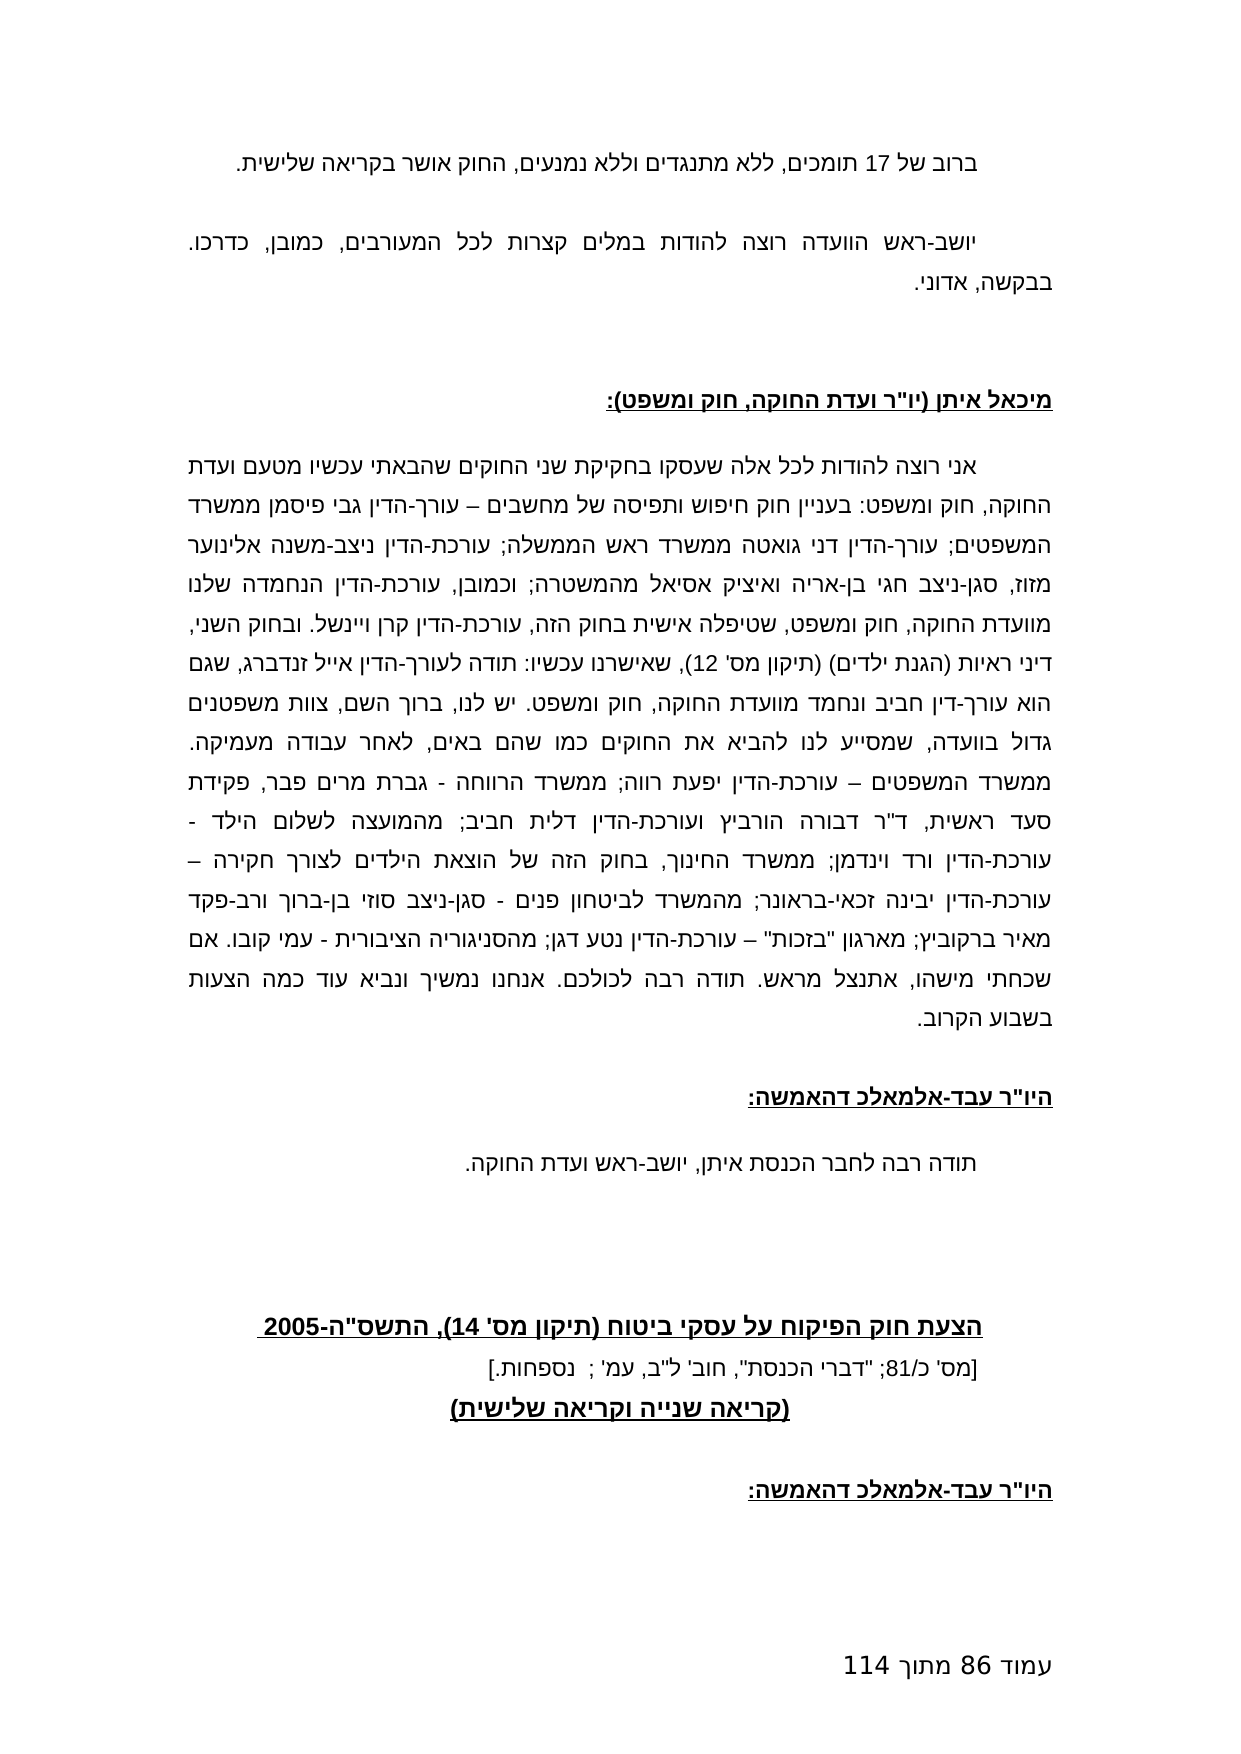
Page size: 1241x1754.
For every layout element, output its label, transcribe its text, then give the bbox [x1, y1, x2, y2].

text אני רוצה להודות לכל אלה שעסקו בחקיקת שני החוקים שהבאתי עכשיו מטעם ועדת החוקה, חוק ומשפט: בעניין חוק חיפוש ותפיסה של מחשבים – עורך-הדין גבי פיסמן ממשרד המשפטים; עורך-הדין דני גואטה ממשרד ראש הממשלה; עורכת-הדין ניצב-משנה אלינוער מזוז, סגן-ניצב חגי בן-אריה ואיציק אסיאל מהמשטרה; וכמובן, עורכת-הדין הנחמדה שלנו מוועדת החוקה, חוק ומשפט, שטיפלה אישית בחוק הזה, עורכת-הדין קרן ויינשל. ובחוק השני, דיני ראיות (הגנת ילדים) (תיקון מס' 12), שאישרנו עכשיו: תודה לעורך-הדין אייל זנדברג, שגם הוא עורך-דין חביב ונחמד מוועדת החוקה, חוק ומשפט. יש לנו, ברוך השם, צוות משפטנים גדול בוועדה, שמסייע לנו להביא את החוקים כמו שהם באים, לאחר עבודה מעמיקה. ממשרד המשפטים – עורכת-הדין יפעת רווה; ממשרד הרווחה - גברת מרים פבר, פקידת סעד ראשית, ד"ר דבורה הורביץ ועורכת-הדין דלית חביב; מהמועצה לשלום הילד - עורכת-הדין ורד וינדמן; ממשרד החינוך, בחוק הזה של הוצאת הילדים לצורך חקירה – עורכת-הדין יבינה זכאי-בראונר; מהמשרד לביטחון פנים - סגן-ניצב סוזי בן-ברוך ורב-פקד מאיר ברקוביץ; מארגון "בזכות" – עורכת-הדין נטע דגן; מהסניגוריה הציבורית - עמי קובו. אם שכחתי מישהו, אתנצל מראש. תודה רבה לכולכם. אנחנו נמשיך ונביא עוד כמה הצעות בשבוע הקרוב. [187, 453, 1053, 1032]
text (קריאה שנייה וקריאה שלישית) [187, 1394, 1053, 1423]
text הצעת חוק הפיקוח על עסקי ביטוח (תיקון מס' 14), התשס"ה-2005 [187, 1312, 1053, 1341]
text היו"ר עבד-אלמאלכ דהאמשה: [187, 1477, 1053, 1503]
text ברוב של 17 תומכים, ללא מתנגדים וללא נמנעים, החוק אושר בקריאה שלישית. [187, 150, 1053, 176]
text היו"ר עבד-אלמאלכ דהאמשה: [187, 1084, 1053, 1111]
text [מס' כ/81; "דברי הכנסת", חוב' ל"ב, עמ' ; נספחות.] [187, 1355, 1053, 1381]
text תודה רבה לחבר הכנסת איתן, יושב-ראש ועדת החוקה. [187, 1150, 1053, 1177]
text יושב-ראש הוועדה רוצה להודות במלים קצרות לכל המעורבים, כמובן, כדרכו. בבקשה, אדוני. [187, 229, 1053, 295]
text מיכאל איתן (יו"ר ועדת החוקה, חוק ומשפט): [187, 387, 1053, 413]
